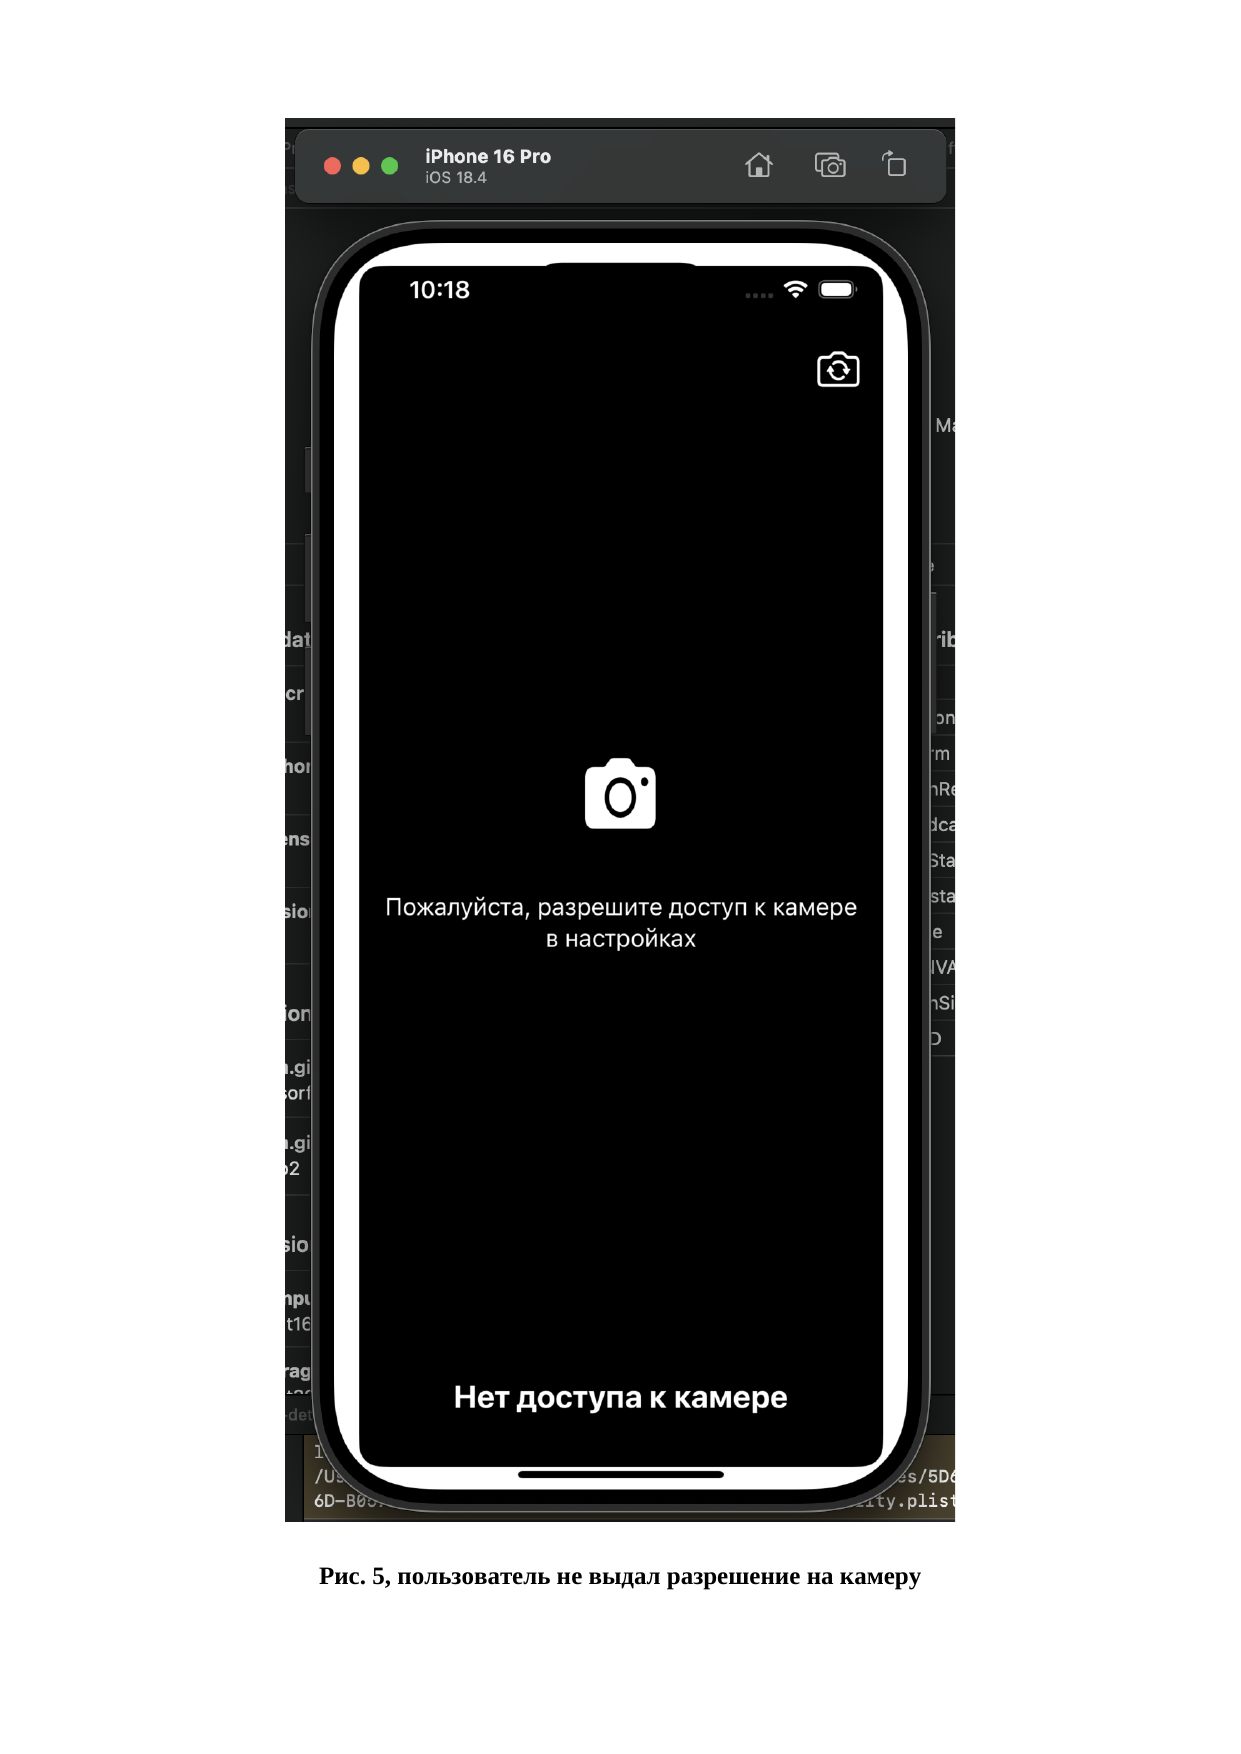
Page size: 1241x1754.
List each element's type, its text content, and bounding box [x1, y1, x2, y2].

text Рис. 5, пользователь не выдал разрешение на камеру [118, 1561, 1122, 1590]
picture [285, 118, 955, 1522]
